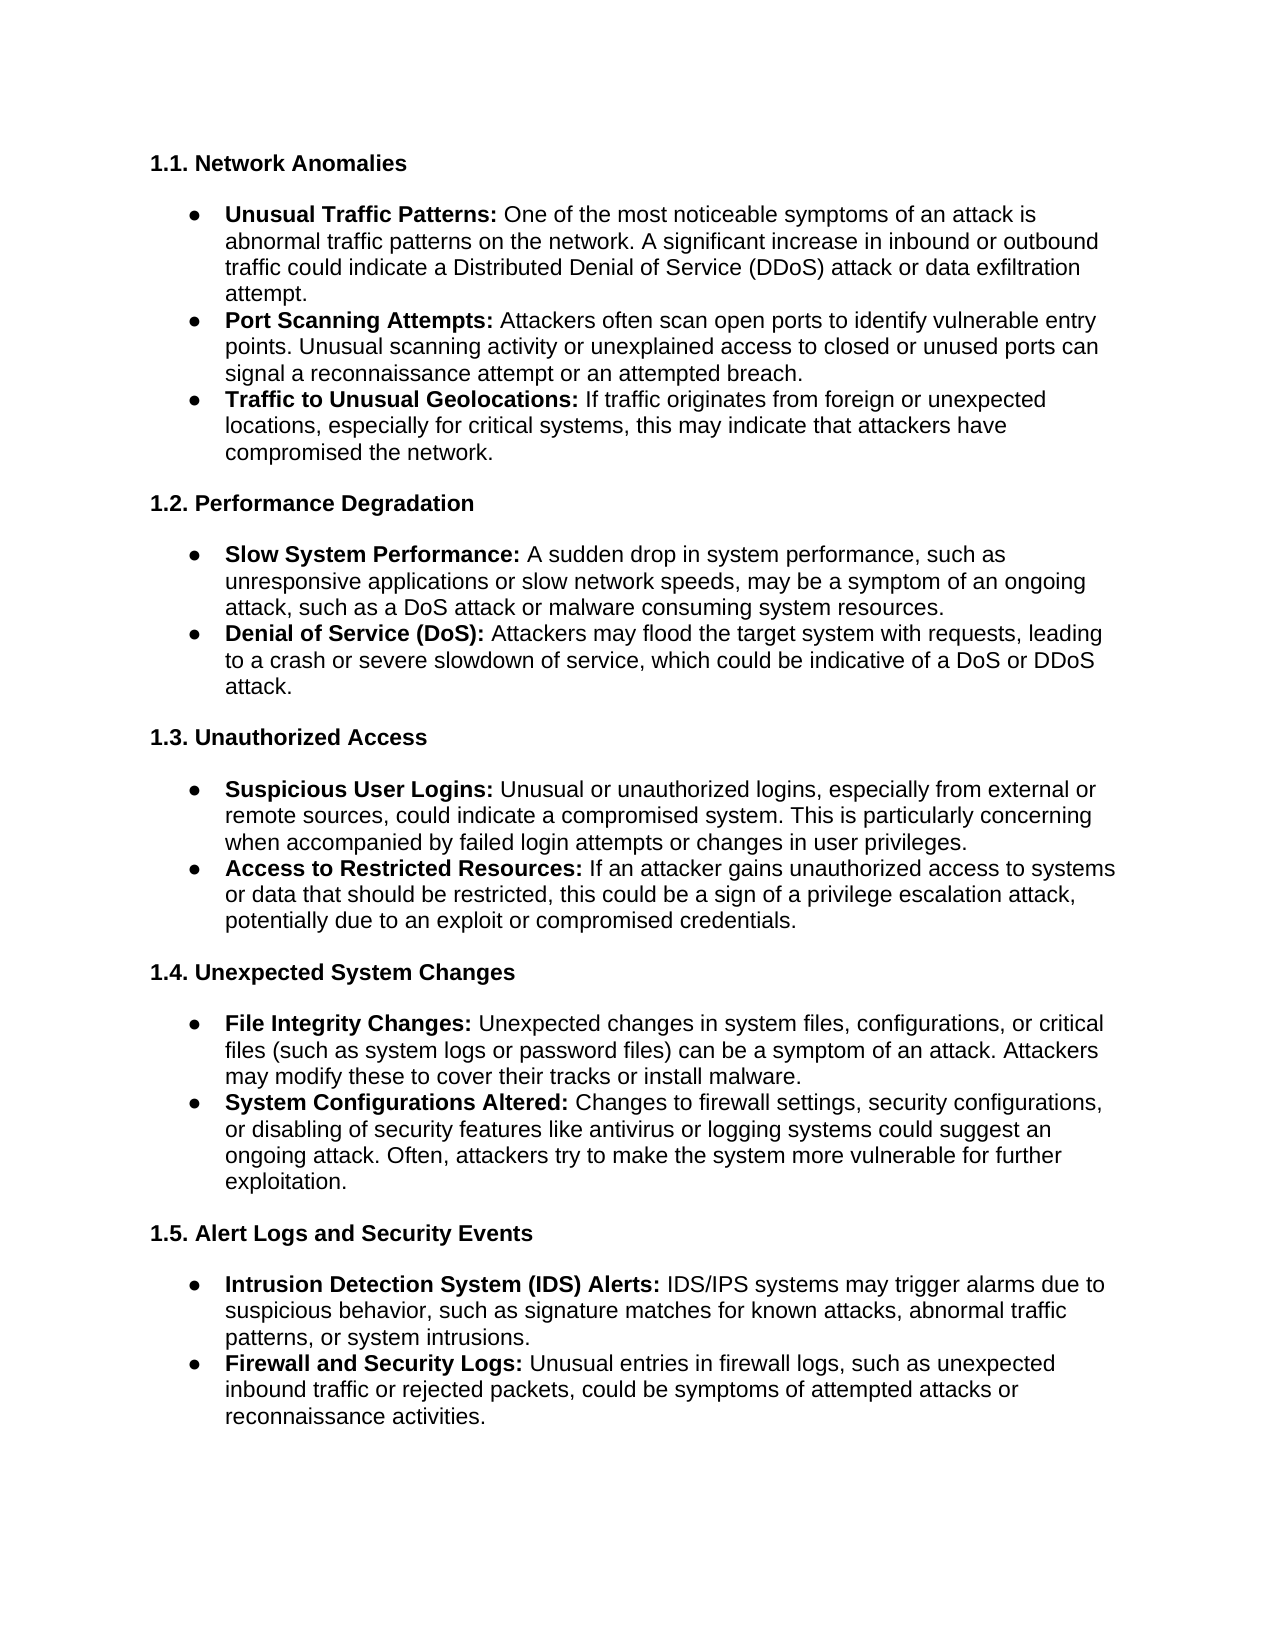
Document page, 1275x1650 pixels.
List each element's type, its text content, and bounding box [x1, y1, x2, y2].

list Intrusion Detection System (IDS) Alerts: IDS/IPS systems may trigger alarms due to suspicious behavior, such as signature matches for known attacks, abnormal traffic patterns, or system intrusions. [187, 1271, 1125, 1350]
list Unusual Traffic Patterns: One of the most noticeable symptoms of an attack is abnormal traffic patterns on the network. A significant increase in inbound or outbound traffic could indicate a Distributed Denial of Service (DDoS) attack or data exfiltration attempt. [187, 201, 1125, 307]
list Traffic to Unusual Geolocations: If traffic originates from foreign or unexpected locations, especially for critical systems, this may indicate that attackers have compromised the network. [187, 386, 1125, 465]
list Firewall and Security Logs: Unusual entries in firewall logs, such as unexpected inbound traffic or rejected packets, could be symptoms of attempted attacks or reconnaissance activities. [187, 1350, 1125, 1429]
subtitle 1.4. Unexpected System Changes [150, 959, 1125, 985]
subtitle 1.5. Alert Logs and Security Events [150, 1220, 1125, 1246]
list Slow System Performance: A sudden drop in system performance, such as unresponsive applications or slow network speeds, may be a symptom of an ongoing attack, such as a DoS attack or malware consuming system resources. [187, 541, 1125, 620]
subtitle 1.2. Performance Degradation [150, 490, 1125, 516]
list File Integrity Changes: Unexpected changes in system files, configurations, or critical files (such as system logs or password files) can be a symptom of an attack. Attackers may modify these to cover their tracks or install malware. [187, 1010, 1125, 1089]
subtitle 1.3. Unauthorized Access [150, 724, 1125, 751]
list Suspicious User Logins: Unusual or unauthorized logins, especially from external or remote sources, could indicate a compromised system. This is particularly concerning when accompanied by failed login attempts or changes in user privileges. [187, 776, 1125, 855]
list Port Scanning Attempts: Attackers often scan open ports to identify vulnerable entry points. Unusual scanning activity or unexplained access to closed or unused ports can signal a reconnaissance attempt or an attempted breach. [187, 307, 1125, 386]
list Access to Restricted Resources: If an attacker gains unauthorized access to systems or data that should be restricted, this could be a sign of a privilege escalation attack, potentially due to an exploit or compromised credentials. [187, 855, 1125, 934]
subtitle 1.1. Network Anomalies [150, 150, 1125, 176]
list Denial of Service (DoS): Attackers may flood the target system with requests, leading to a crash or severe slowdown of service, which could be indicative of a DoS or DDoS attack. [187, 620, 1125, 699]
list System Configurations Altered: Changes to firewall settings, security configurations, or disabling of security features like antivirus or logging systems could suggest an ongoing attack. Often, attackers try to make the system more vulnerable for further exploitation. [187, 1089, 1125, 1195]
